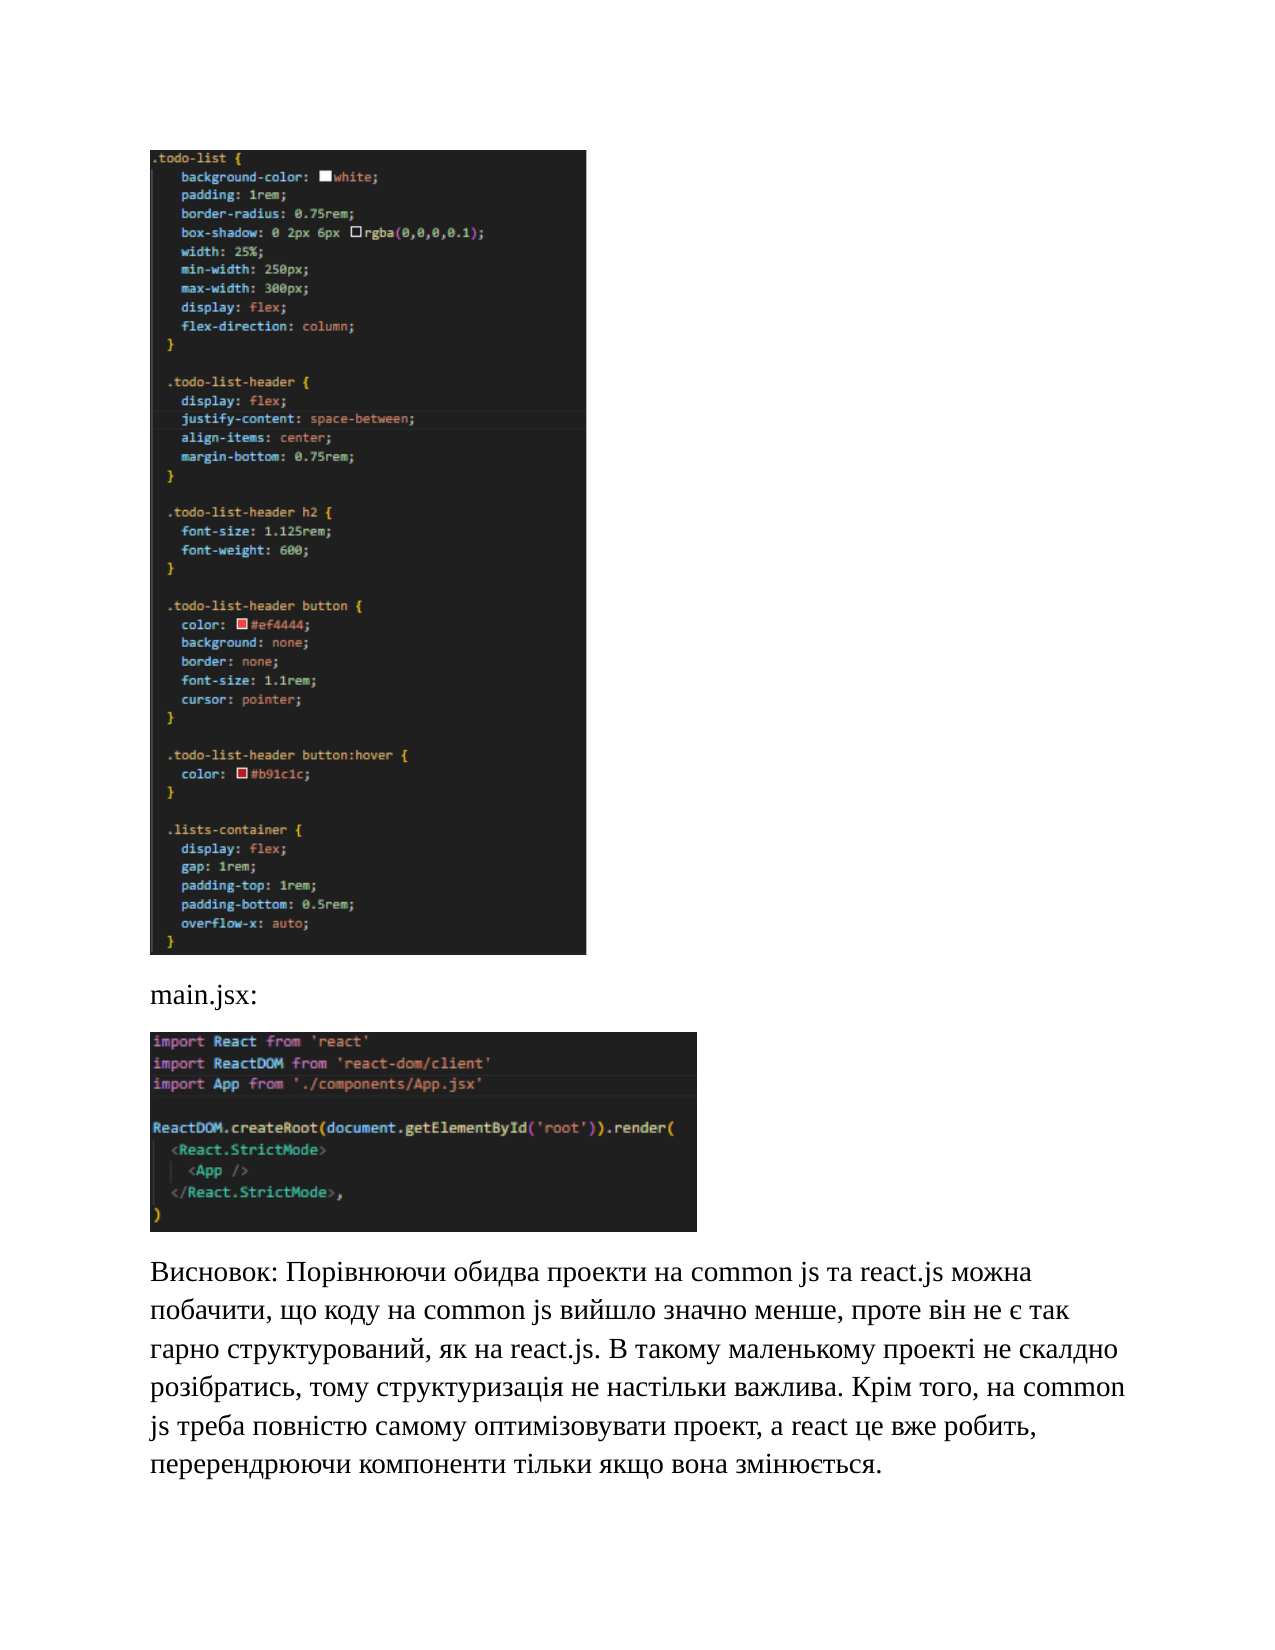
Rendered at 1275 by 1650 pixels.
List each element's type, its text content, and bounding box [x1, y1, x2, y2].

picture [150, 1032, 697, 1232]
text main.jsx: [150, 977, 1125, 1010]
picture [150, 150, 587, 955]
text Висновок: Порівнюючи обидва проекти на common js та react.js можна побачити, що коду на common js вийшло значно менше, проте він не є так гарно структурований, як на react.js. В такому маленькому проекті не скалдно розібратись, тому структуризація не настільки важлива. Крім того, на common js треба повністю самому оптимізовувати проект, а react це вже робить, перерендрюючи компоненти тільки якщо вона змінюється. [150, 1254, 1125, 1480]
